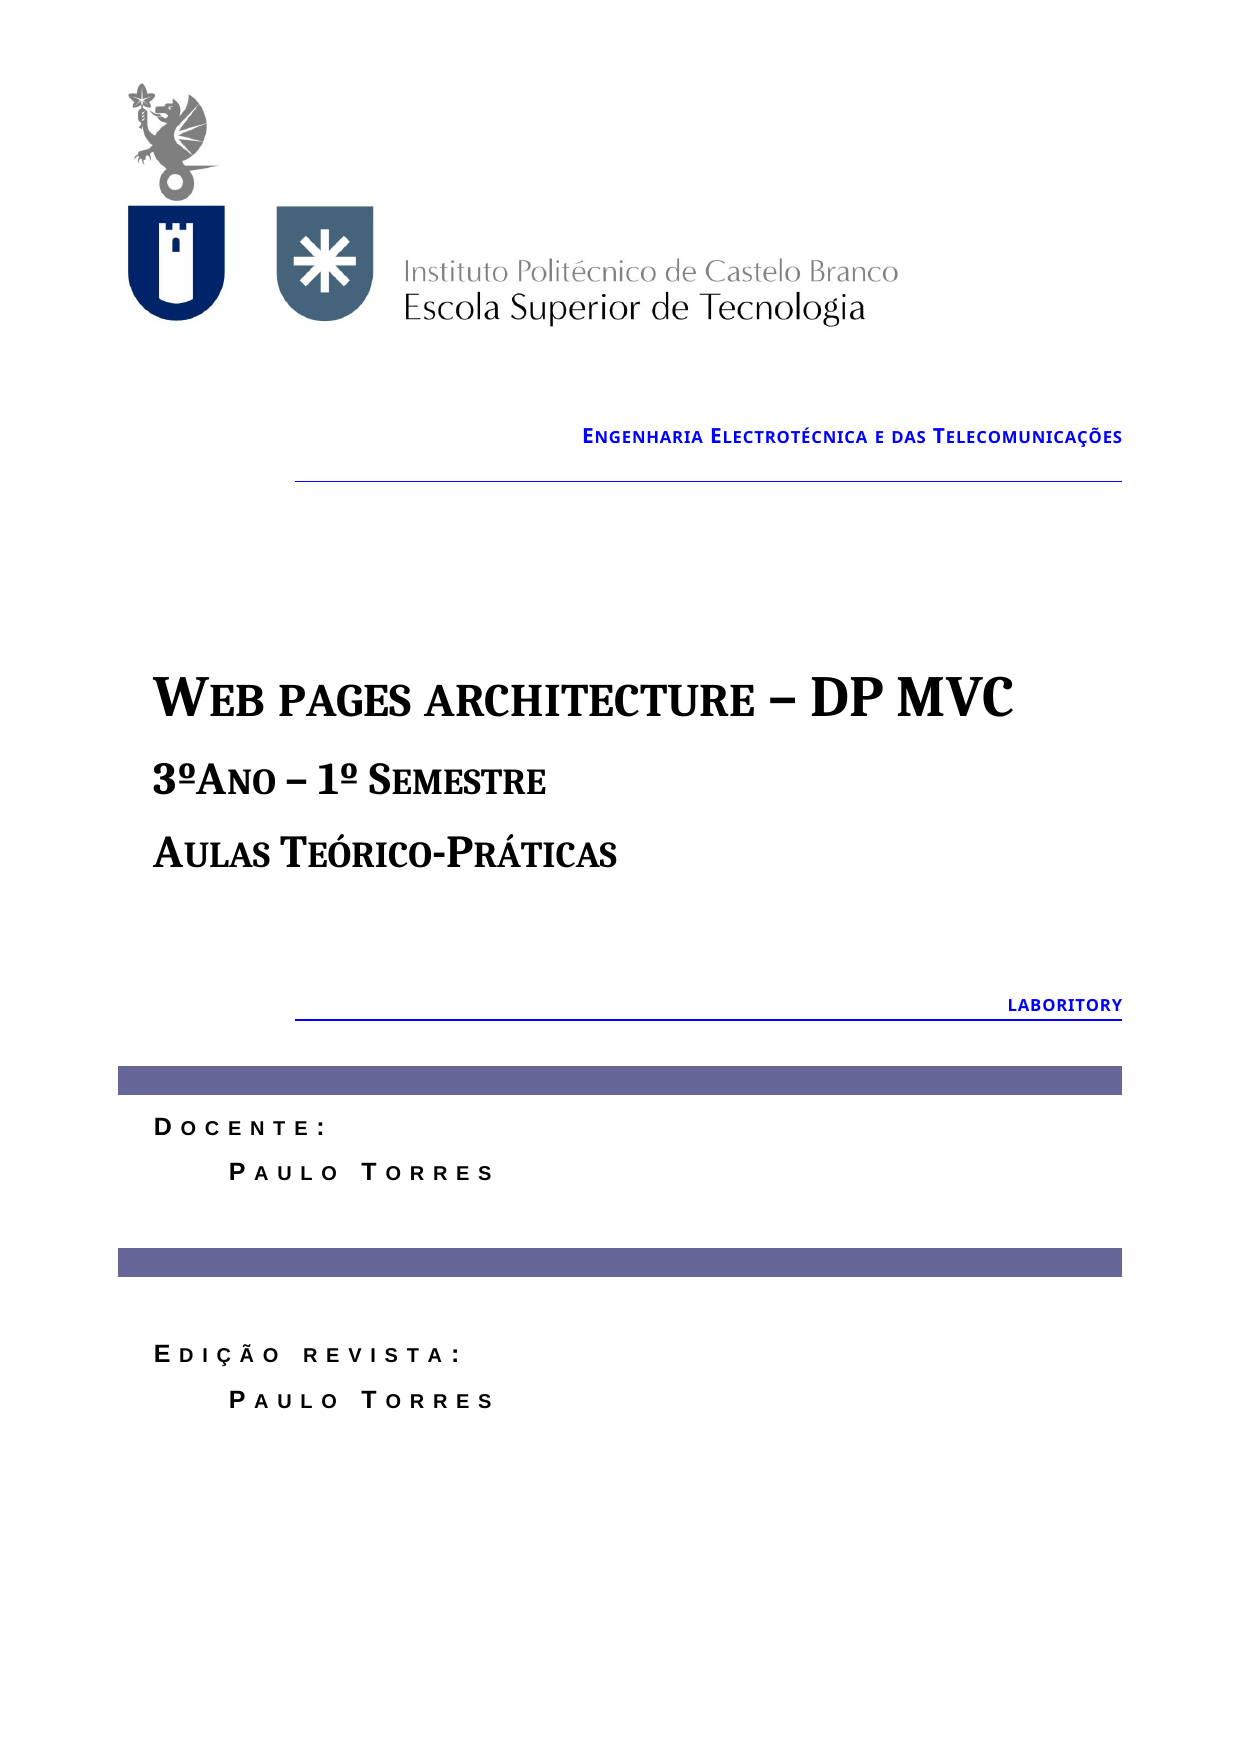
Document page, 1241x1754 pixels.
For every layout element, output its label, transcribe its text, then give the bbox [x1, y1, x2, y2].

text Web pages architecture – DP MVC [118, 664, 1122, 731]
text Edição revista: [118, 1339, 1122, 1368]
text Paulo Torres [193, 1157, 1122, 1186]
text Aulas Teórico-Práticas [118, 826, 1122, 879]
text Docente: [118, 1112, 1122, 1140]
picture [114, 76, 906, 337]
text 3ºAno – 1º Semestre [118, 753, 1122, 806]
text laboritory [295, 989, 1122, 1019]
text Paulo Torres [193, 1385, 1122, 1413]
